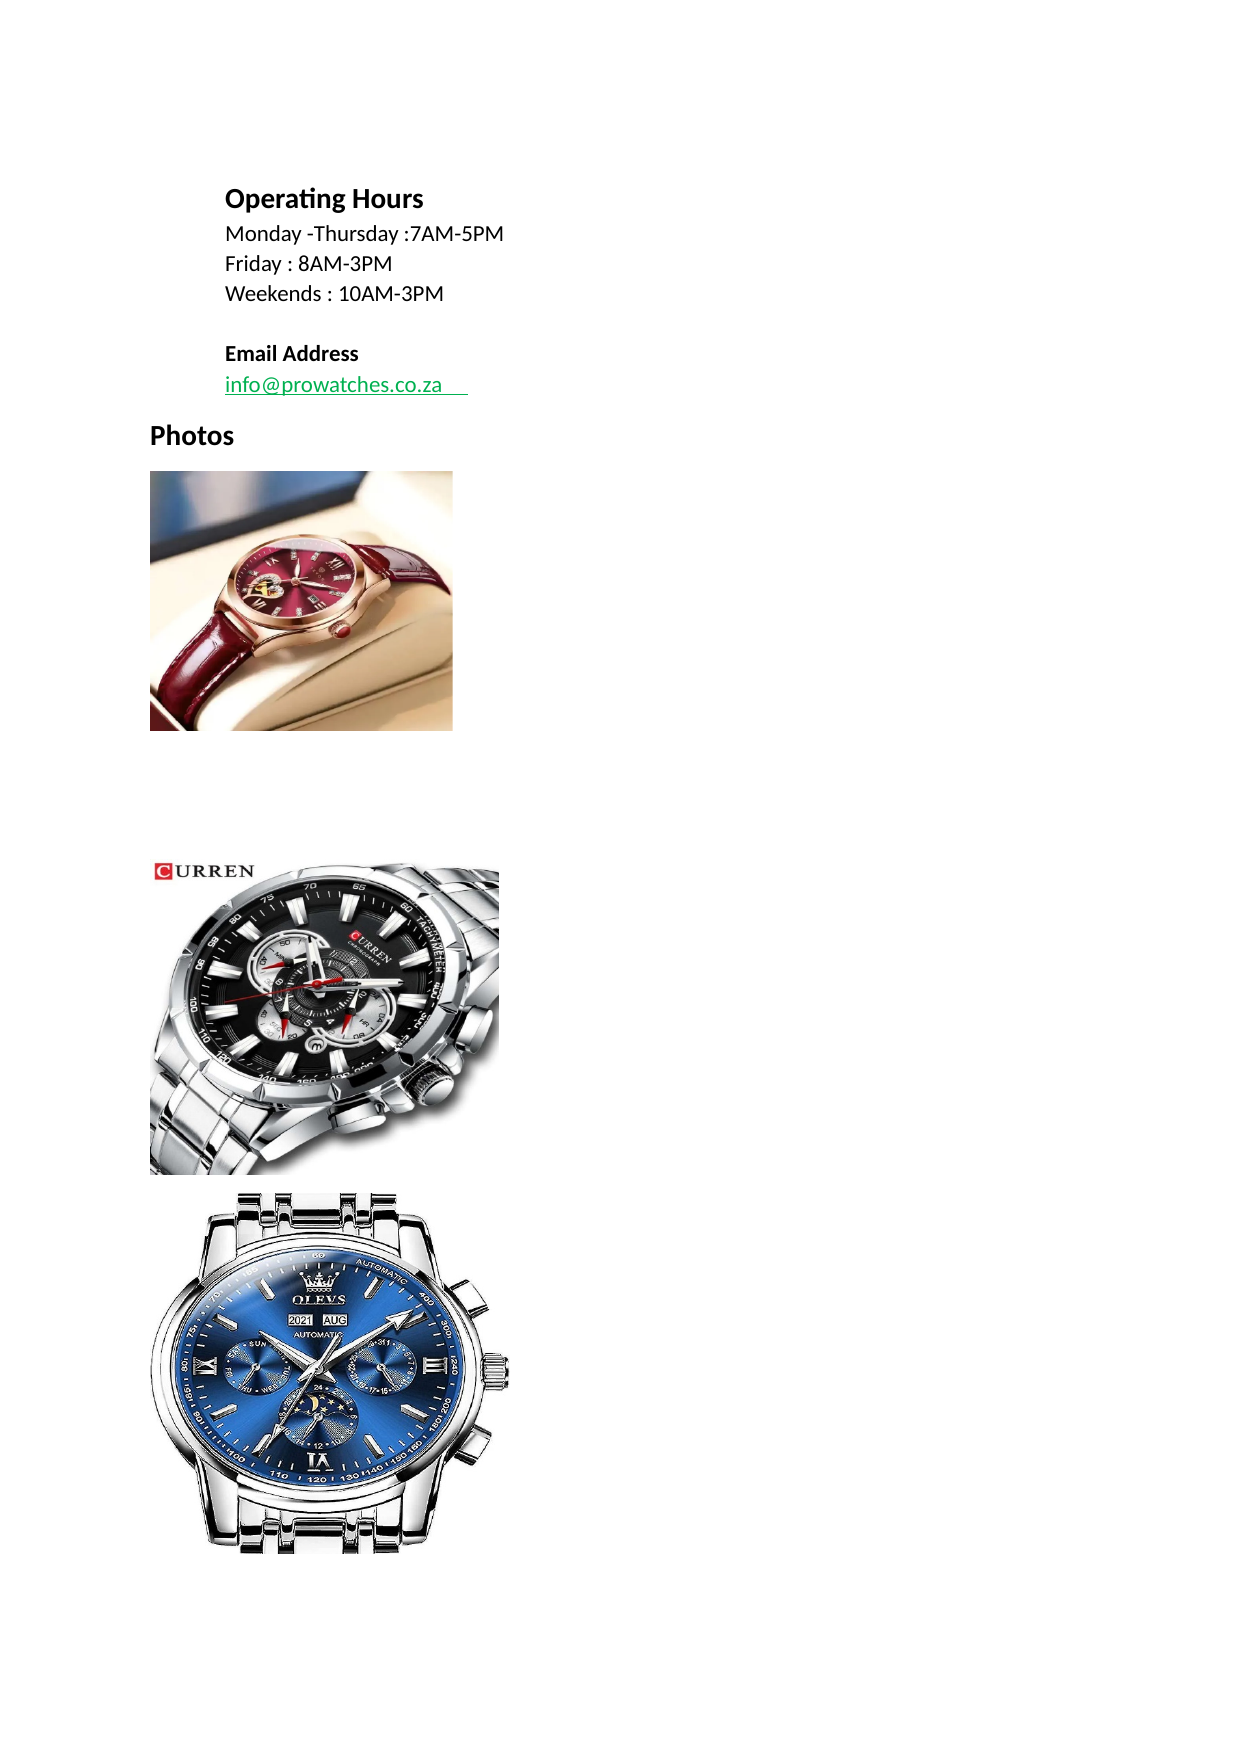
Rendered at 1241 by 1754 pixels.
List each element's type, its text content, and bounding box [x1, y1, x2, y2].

list info@prowatches.co.za [225, 370, 1090, 398]
picture [150, 1193, 511, 1554]
list Monday -Thursday :7AM-5PM [225, 219, 1090, 247]
picture [150, 471, 453, 731]
picture [150, 859, 499, 1175]
list Operating Hours [225, 180, 1090, 216]
list Friday : 8AM-3PM [225, 249, 1090, 277]
list Email Address [225, 339, 1090, 367]
text Photos [150, 417, 1090, 452]
list Weekends : 10AM-3PM [225, 279, 1090, 307]
